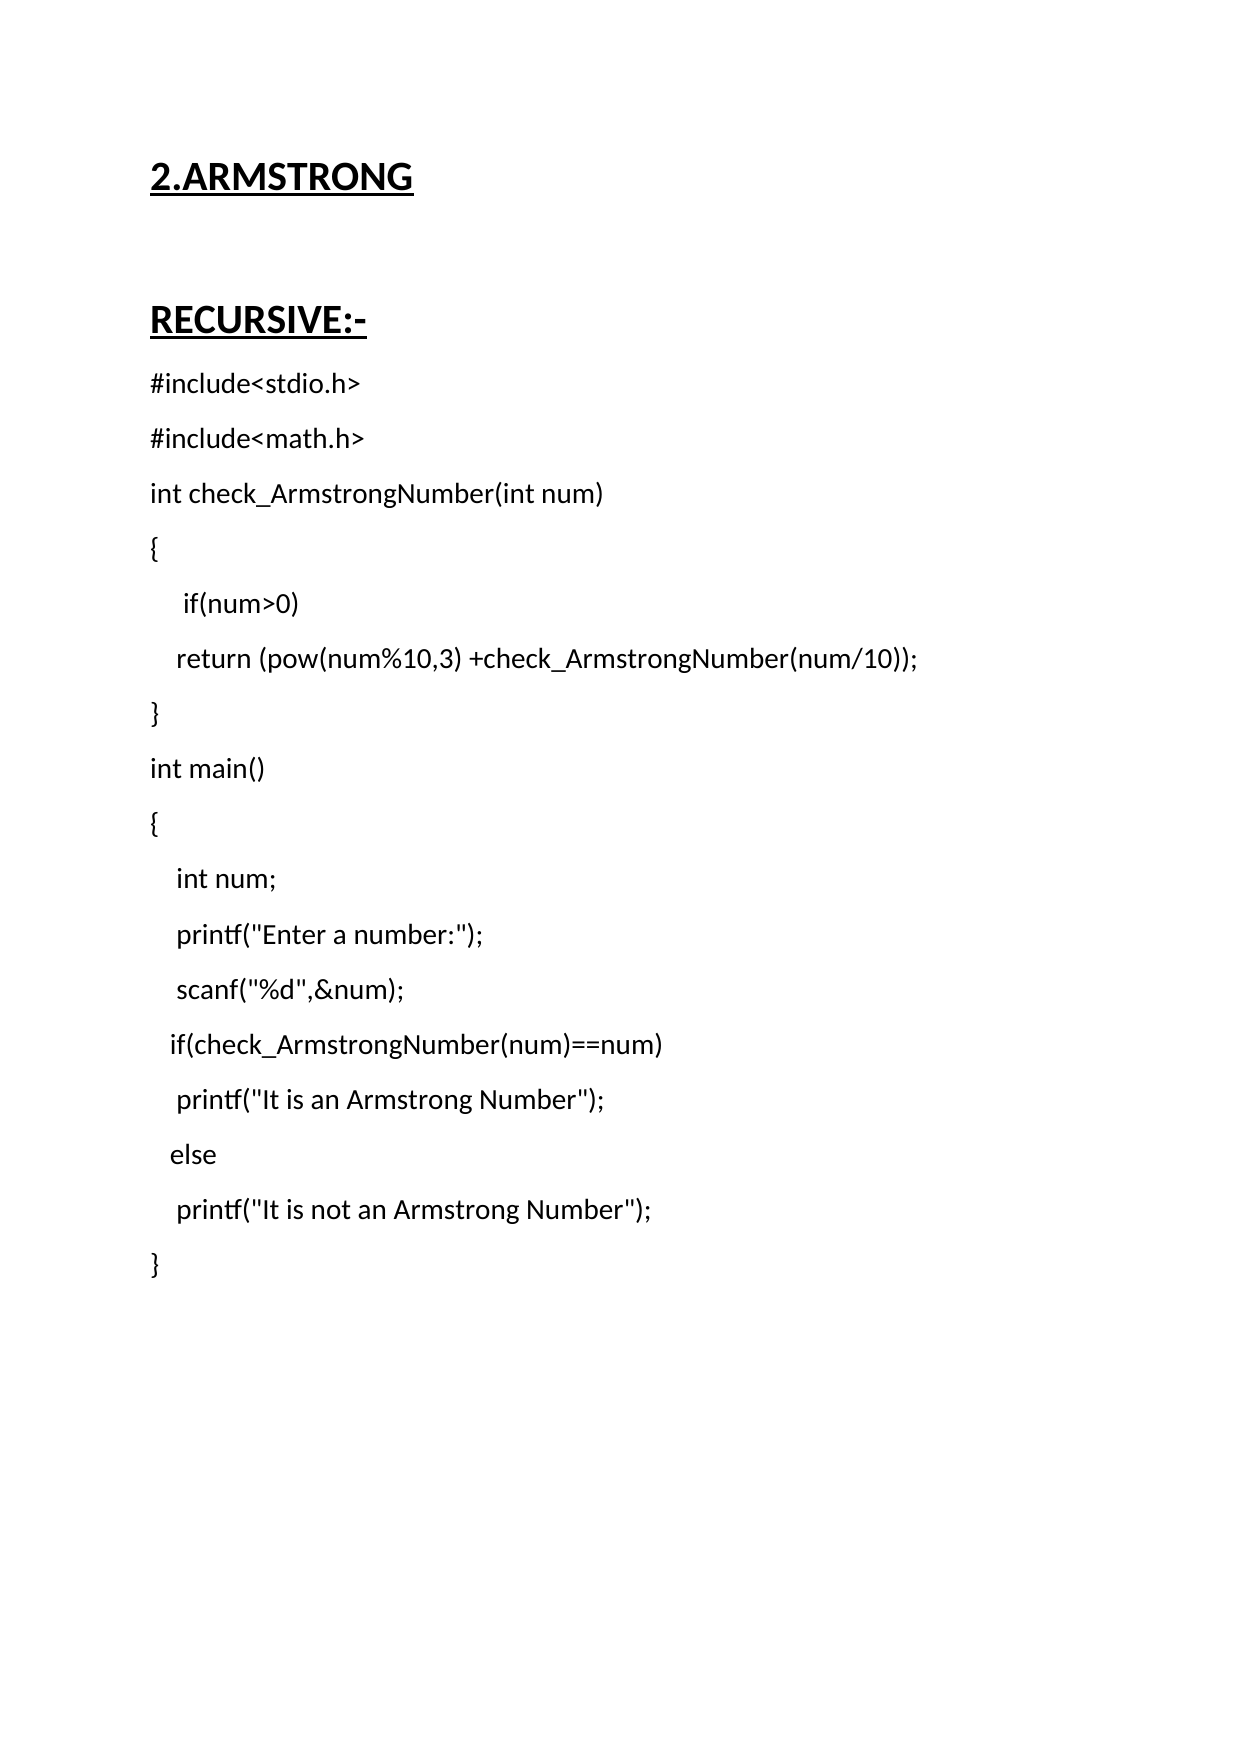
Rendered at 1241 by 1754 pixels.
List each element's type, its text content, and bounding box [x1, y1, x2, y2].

text { [150, 806, 1090, 841]
text else [150, 1136, 1090, 1172]
text } [150, 695, 1090, 731]
text 2.ARMSTRONG [150, 150, 1090, 201]
text if(check_ArmstrongNumber(num)==num) [150, 1026, 1090, 1062]
text #include<stdio.h> [150, 365, 1090, 400]
text return (pow(num%10,3) +check_ArmstrongNumber(num/10)); [150, 640, 1090, 676]
text int main() [150, 750, 1090, 786]
text RECURSIVE:- [150, 293, 1090, 344]
text int check_ArmstrongNumber(int num) [150, 475, 1090, 511]
text scanf("%d",&num); [150, 971, 1090, 1006]
text { [150, 530, 1090, 566]
text printf("It is not an Armstrong Number"); [150, 1191, 1090, 1227]
text if(num>0) [150, 585, 1090, 621]
text printf("Enter a number:"); [150, 916, 1090, 951]
text int num; [150, 861, 1090, 896]
text } [150, 1246, 1090, 1282]
text #include<math.h> [150, 420, 1090, 455]
text printf("It is an Armstrong Number"); [150, 1081, 1090, 1117]
